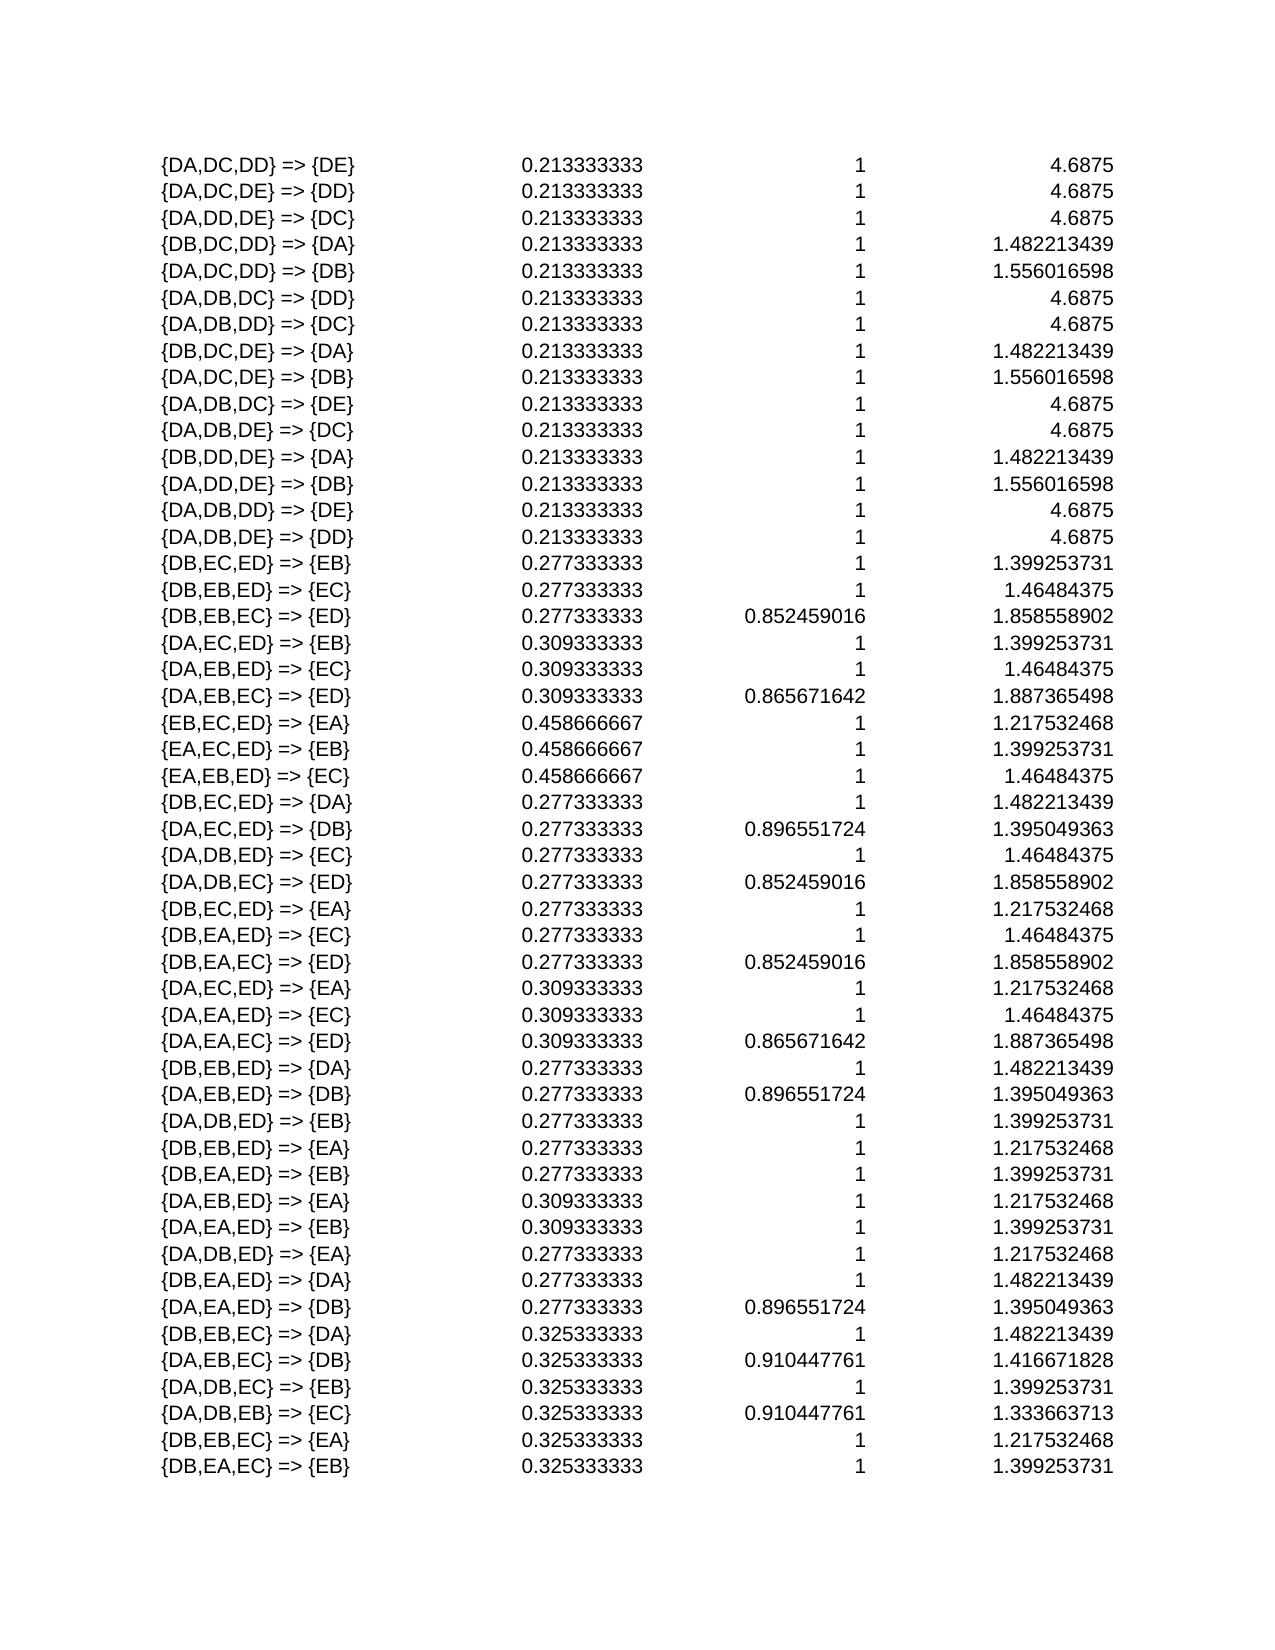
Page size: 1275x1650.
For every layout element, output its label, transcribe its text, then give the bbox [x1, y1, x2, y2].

table_cell {DA,DD,DE} => {DB} [150, 469, 485, 495]
table_cell 4.6875 [877, 150, 1125, 177]
table_cell {DB,EA,EC} => {ED} [150, 947, 485, 973]
table_cell 4.6875 [877, 283, 1125, 309]
table_cell 1.217532468 [877, 1425, 1125, 1452]
table_cell 0.325333333 [485, 1345, 654, 1372]
table_cell 0.896551724 [654, 814, 877, 841]
table_cell 0.213333333 [485, 150, 654, 177]
table_cell 0.213333333 [485, 203, 654, 230]
table_cell 1.395049363 [877, 1080, 1125, 1106]
table_cell 1 [654, 974, 877, 1000]
table_cell {DA,EB,ED} => {EC} [150, 655, 485, 681]
table_cell 1.858558902 [877, 602, 1125, 628]
table_cell 0.325333333 [485, 1452, 654, 1478]
table_cell {DB,EB,EC} => {ED} [150, 602, 485, 628]
table_cell 1 [654, 522, 877, 548]
table_cell 1 [654, 1159, 877, 1186]
table_cell 1.887365498 [877, 1027, 1125, 1053]
table_cell {DA,EB,ED} => {DB} [150, 1080, 485, 1106]
table_cell 1.416671828 [877, 1345, 1125, 1372]
table_cell {DA,EA,ED} => {DB} [150, 1292, 485, 1319]
table_cell 1 [654, 230, 877, 256]
table_cell 1.482213439 [877, 230, 1125, 256]
table_cell 1 [654, 1319, 877, 1345]
table_cell 0.325333333 [485, 1425, 654, 1452]
table_cell 1 [654, 1239, 877, 1266]
table_cell 4.6875 [877, 522, 1125, 548]
table_cell {DA,DB,EC} => {ED} [150, 867, 485, 894]
table_cell 0.309333333 [485, 974, 654, 1000]
table_cell 0.325333333 [485, 1399, 654, 1425]
table_cell 4.6875 [877, 309, 1125, 336]
table_cell 1.556016598 [877, 363, 1125, 389]
table_cell 1.46484375 [877, 575, 1125, 602]
table_cell 0.309333333 [485, 628, 654, 655]
table_cell 0.213333333 [485, 416, 654, 442]
table_cell 0.458666667 [485, 708, 654, 734]
table_cell 1.482213439 [877, 336, 1125, 362]
table_cell {DA,DC,DE} => {DB} [150, 363, 485, 389]
table_cell 1 [654, 442, 877, 469]
table_cell 1 [654, 920, 877, 947]
table_cell 1.858558902 [877, 947, 1125, 973]
table_cell 1.482213439 [877, 442, 1125, 469]
table_cell 0.277333333 [485, 1053, 654, 1080]
table_cell 1 [654, 788, 877, 814]
table_cell 1.399253731 [877, 1159, 1125, 1186]
table_cell 1 [654, 708, 877, 734]
table_cell {DB,EB,EC} => {DA} [150, 1319, 485, 1345]
table_cell 0.325333333 [485, 1372, 654, 1398]
table_cell 1 [654, 1452, 877, 1478]
table_cell 1.46484375 [877, 761, 1125, 787]
table_cell {DB,EA,ED} => {DA} [150, 1266, 485, 1292]
table_cell 1.399253731 [877, 1452, 1125, 1478]
table_cell {DA,EB,EC} => {ED} [150, 681, 485, 708]
table_cell 0.277333333 [485, 1239, 654, 1266]
table_cell 1.333663713 [877, 1399, 1125, 1425]
table_cell 0.277333333 [485, 1133, 654, 1159]
table_cell 1 [654, 363, 877, 389]
table_cell 1 [654, 1266, 877, 1292]
table_cell 0.213333333 [485, 309, 654, 336]
table_cell 1 [654, 256, 877, 283]
table_cell {DA,DB,EB} => {EC} [150, 1399, 485, 1425]
table_cell 0.213333333 [485, 389, 654, 416]
table_cell 0.865671642 [654, 681, 877, 708]
table_cell 0.213333333 [485, 256, 654, 283]
table_cell 0.213333333 [485, 363, 654, 389]
table_cell {EB,EC,ED} => {EA} [150, 708, 485, 734]
table_cell 0.277333333 [485, 920, 654, 947]
table_cell 0.277333333 [485, 1106, 654, 1133]
table_cell 0.896551724 [654, 1292, 877, 1319]
table_cell 0.277333333 [485, 841, 654, 867]
table_cell 1 [654, 495, 877, 522]
table_cell 0.852459016 [654, 947, 877, 973]
table_cell 1.46484375 [877, 920, 1125, 947]
table_cell 0.309333333 [485, 655, 654, 681]
table_cell 0.213333333 [485, 230, 654, 256]
table_cell 0.277333333 [485, 602, 654, 628]
table_cell 1 [654, 389, 877, 416]
table_cell 1 [654, 150, 877, 177]
table_cell 0.309333333 [485, 681, 654, 708]
table_cell 1 [654, 1372, 877, 1398]
table_cell {DB,EC,ED} => {EA} [150, 894, 485, 920]
table_cell {DB,DC,DE} => {DA} [150, 336, 485, 362]
table_cell 0.458666667 [485, 761, 654, 787]
table_cell 4.6875 [877, 416, 1125, 442]
table_cell 4.6875 [877, 389, 1125, 416]
table_cell 4.6875 [877, 177, 1125, 203]
table_cell 0.865671642 [654, 1027, 877, 1053]
table_cell 1 [654, 469, 877, 495]
table_cell {DB,EC,ED} => {EB} [150, 549, 485, 575]
table_cell {DA,DB,EC} => {EB} [150, 1372, 485, 1398]
table_cell 0.277333333 [485, 1266, 654, 1292]
table_cell 1 [654, 1186, 877, 1212]
table_cell 0.213333333 [485, 469, 654, 495]
table_cell {DA,DB,DC} => {DE} [150, 389, 485, 416]
table_cell 0.277333333 [485, 1080, 654, 1106]
table_cell 0.852459016 [654, 867, 877, 894]
table_cell {DA,DB,ED} => {EB} [150, 1106, 485, 1133]
table_cell 1.399253731 [877, 1213, 1125, 1239]
table_cell 0.277333333 [485, 947, 654, 973]
table_cell 1 [654, 283, 877, 309]
table_cell {DB,EC,ED} => {DA} [150, 788, 485, 814]
table_cell 1 [654, 336, 877, 362]
table_cell {DA,EC,ED} => {EA} [150, 974, 485, 1000]
table_cell 0.277333333 [485, 788, 654, 814]
table_cell {DB,EB,EC} => {EA} [150, 1425, 485, 1452]
table_cell {DA,DC,DD} => {DE} [150, 150, 485, 177]
table_cell 1 [654, 1000, 877, 1027]
table_cell {DA,DB,DD} => {DE} [150, 495, 485, 522]
table_cell 1.217532468 [877, 1186, 1125, 1212]
table_cell 0.910447761 [654, 1345, 877, 1372]
table_cell 0.213333333 [485, 177, 654, 203]
table_cell {DA,DB,DC} => {DD} [150, 283, 485, 309]
table_cell 1.399253731 [877, 1372, 1125, 1398]
table_cell {DA,DB,DE} => {DD} [150, 522, 485, 548]
table_cell 0.309333333 [485, 1186, 654, 1212]
table_cell 1 [654, 841, 877, 867]
table_cell {DA,EA,EC} => {ED} [150, 1027, 485, 1053]
table_cell 0.277333333 [485, 549, 654, 575]
table_cell 1.399253731 [877, 734, 1125, 761]
table_cell {DB,DC,DD} => {DA} [150, 230, 485, 256]
table_cell 0.325333333 [485, 1319, 654, 1345]
table_cell 1 [654, 761, 877, 787]
table_cell 1 [654, 655, 877, 681]
table_cell 1 [654, 1133, 877, 1159]
table_cell 1.46484375 [877, 1000, 1125, 1027]
table_cell 1.217532468 [877, 1239, 1125, 1266]
table_cell 1 [654, 894, 877, 920]
table_cell 4.6875 [877, 203, 1125, 230]
table_cell 0.277333333 [485, 867, 654, 894]
table_cell 0.852459016 [654, 602, 877, 628]
table_cell 1.217532468 [877, 894, 1125, 920]
table_cell 0.309333333 [485, 1027, 654, 1053]
table_cell 0.910447761 [654, 1399, 877, 1425]
table_cell 1.217532468 [877, 708, 1125, 734]
table_cell {DA,EA,ED} => {EC} [150, 1000, 485, 1027]
table_cell 1.556016598 [877, 469, 1125, 495]
table_cell {DA,DC,DD} => {DB} [150, 256, 485, 283]
table_cell {DA,DB,DD} => {DC} [150, 309, 485, 336]
table_cell 1.482213439 [877, 1319, 1125, 1345]
table_cell 4.6875 [877, 495, 1125, 522]
table_cell {DB,DD,DE} => {DA} [150, 442, 485, 469]
table_cell 0.309333333 [485, 1213, 654, 1239]
table_cell 0.277333333 [485, 1292, 654, 1319]
table_cell 0.896551724 [654, 1080, 877, 1106]
table_cell {DA,DB,ED} => {EA} [150, 1239, 485, 1266]
table_cell {DB,EB,ED} => {DA} [150, 1053, 485, 1080]
table_cell 1.395049363 [877, 814, 1125, 841]
table_cell 1 [654, 203, 877, 230]
table_cell {DA,EB,ED} => {EA} [150, 1186, 485, 1212]
table_cell 1.482213439 [877, 1266, 1125, 1292]
table_cell 1.46484375 [877, 841, 1125, 867]
table_cell {DB,EA,ED} => {EC} [150, 920, 485, 947]
table_cell 1.217532468 [877, 1133, 1125, 1159]
table_cell 1.482213439 [877, 1053, 1125, 1080]
table_cell {DA,EA,ED} => {EB} [150, 1213, 485, 1239]
table_cell {DB,EA,ED} => {EB} [150, 1159, 485, 1186]
table_cell 1.217532468 [877, 974, 1125, 1000]
table_cell 1.482213439 [877, 788, 1125, 814]
table_cell {DA,DC,DE} => {DD} [150, 177, 485, 203]
table_cell {DA,EC,ED} => {EB} [150, 628, 485, 655]
table_cell 0.213333333 [485, 283, 654, 309]
table_cell 1.887365498 [877, 681, 1125, 708]
table_cell 1.556016598 [877, 256, 1125, 283]
table_cell 1 [654, 549, 877, 575]
table_cell 1 [654, 575, 877, 602]
table_cell 0.213333333 [485, 442, 654, 469]
table_cell 1 [654, 416, 877, 442]
table_cell 1.46484375 [877, 655, 1125, 681]
table_cell 1 [654, 1425, 877, 1452]
table_cell 1.395049363 [877, 1292, 1125, 1319]
table_cell 1 [654, 1213, 877, 1239]
table_cell 1 [654, 309, 877, 336]
table_cell 1.399253731 [877, 1106, 1125, 1133]
table_cell 0.309333333 [485, 1000, 654, 1027]
table_cell 0.458666667 [485, 734, 654, 761]
table_cell 1 [654, 1106, 877, 1133]
table_cell {DB,EA,EC} => {EB} [150, 1452, 485, 1478]
table_cell 1 [654, 628, 877, 655]
table_cell 0.277333333 [485, 575, 654, 602]
table_cell {DA,EC,ED} => {DB} [150, 814, 485, 841]
table_cell {DA,DB,ED} => {EC} [150, 841, 485, 867]
table_cell {EA,EC,ED} => {EB} [150, 734, 485, 761]
table_cell 1.858558902 [877, 867, 1125, 894]
table_cell 1 [654, 734, 877, 761]
table_cell 1.399253731 [877, 628, 1125, 655]
table_cell 0.213333333 [485, 336, 654, 362]
table_cell {DA,DB,DE} => {DC} [150, 416, 485, 442]
table_cell {DA,DD,DE} => {DC} [150, 203, 485, 230]
table_cell 0.277333333 [485, 1159, 654, 1186]
table_cell 0.213333333 [485, 495, 654, 522]
table_cell {EA,EB,ED} => {EC} [150, 761, 485, 787]
table_cell 1 [654, 177, 877, 203]
table_cell 0.277333333 [485, 894, 654, 920]
table_cell 1.399253731 [877, 549, 1125, 575]
table_cell {DA,EB,EC} => {DB} [150, 1345, 485, 1372]
table_cell 0.213333333 [485, 522, 654, 548]
table_cell {DB,EB,ED} => {EA} [150, 1133, 485, 1159]
table_cell 1 [654, 1053, 877, 1080]
table_cell 0.277333333 [485, 814, 654, 841]
table_cell {DB,EB,ED} => {EC} [150, 575, 485, 602]
